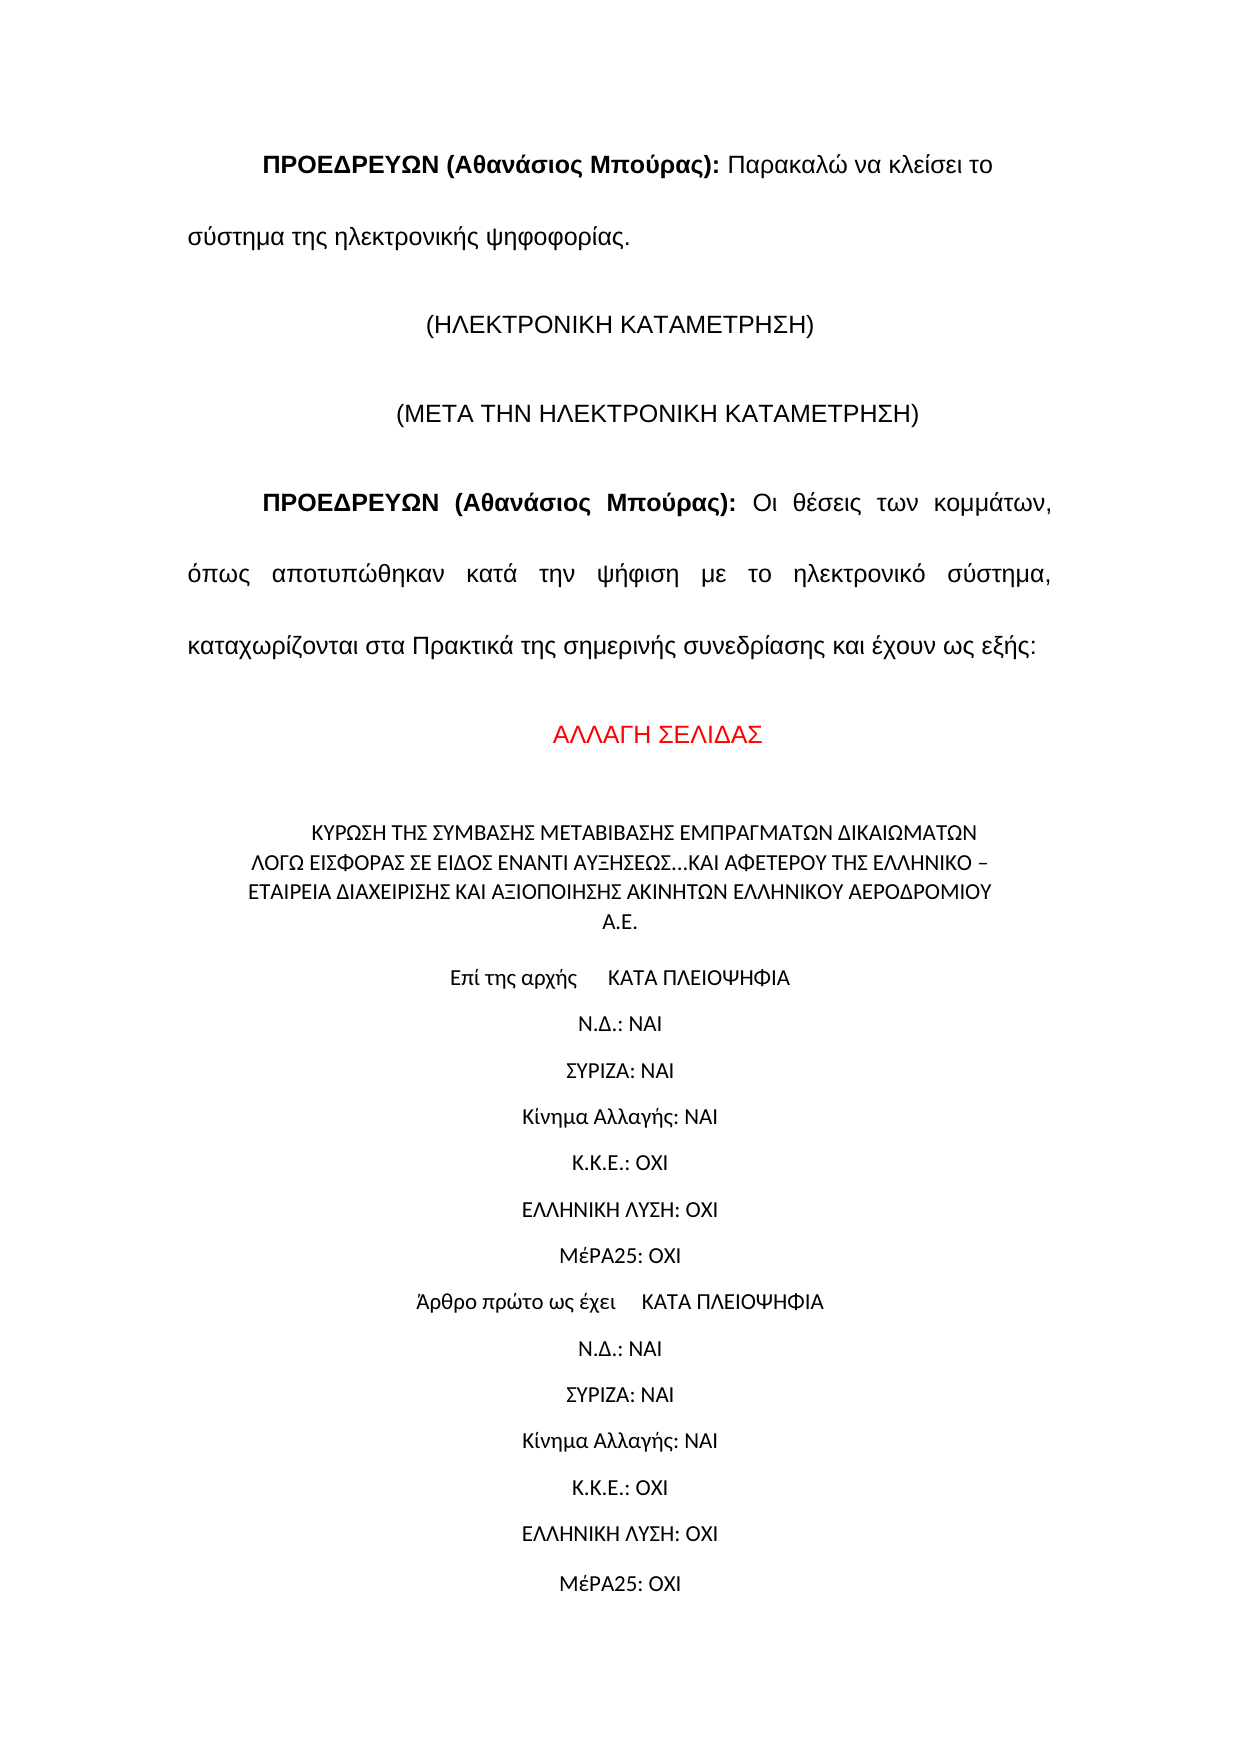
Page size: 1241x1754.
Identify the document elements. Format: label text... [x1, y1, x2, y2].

table_cell ΜέΡΑ25: OXI [238, 1566, 1002, 1600]
table_cell ΣΥΡΙΖΑ: ΝΑΙ [238, 1380, 1002, 1427]
text ΠΡΟΕΔΡΕΥΩΝ (Αθανάσιος Μπούρας): Παρακαλώ να κλείσει το σύστημα της ηλεκτρονικής ψηφοφορίας. [187, 150, 1053, 251]
table_cell Επί της αρχής ΚΑΤΑ ΠΛΕΙΟΨΗΦΙΑ [238, 963, 1002, 1009]
table_cell Ν.Δ.: ΝΑΙ [238, 1334, 1002, 1380]
text (ΜΕΤΑ ΤΗΝ ΗΛΕΚΤΡΟΝΙΚΗ ΚΑΤΑΜΕΤΡΗΣΗ) [187, 399, 1053, 428]
table_cell ΜέΡΑ25: OXI [238, 1241, 1002, 1287]
table_cell ΣΥΡΙΖΑ: ΝΑΙ [238, 1056, 1002, 1102]
table_cell Κίνημα Αλλαγής: ΝΑΙ [238, 1102, 1002, 1148]
text ΠΡΟΕΔΡΕΥΩΝ (Αθανάσιος Μπούρας): Οι θέσεις των κομμάτων, όπως αποτυπώθηκαν κατά την ψήφιση με το ηλεκτρονικό σύστημα, καταχωρίζονται στα Πρακτικά της σημερινής συνεδρίασης και έχουν ως εξής: [187, 487, 1053, 660]
table_cell Κ.Κ.Ε.: OXI [238, 1149, 1002, 1195]
table_cell Κ.Κ.Ε.: OXI [238, 1473, 1002, 1519]
table_cell Άρθρο πρώτο ως έχει ΚΑΤΑ ΠΛΕΙΟΨΗΦΙΑ [238, 1288, 1002, 1334]
table_cell Ν.Δ.: ΝΑΙ [238, 1009, 1002, 1056]
table_cell Κίνημα Αλλαγής: ΝΑΙ [238, 1427, 1002, 1473]
table_cell ΕΛΛΗΝΙΚΗ ΛΥΣΗ: OXI [238, 1519, 1002, 1566]
table_cell ΕΛΛΗΝΙΚΗ ΛΥΣΗ: OXI [238, 1195, 1002, 1241]
table_header ΚΥΡΩΣΗ ΤΗΣ ΣΥΜΒΑΣΗΣ ΜΕΤΑΒΙΒΑΣΗΣ ΕΜΠΡΑΓΜΑΤΩΝ ΔΙΚΑΙΩΜΑΤΩΝ ΛΟΓΩ ΕΙΣΦΟΡΑΣ ΣΕ ΕΙΔΟΣ ΕΝΑΝΤΙ ΑΥΞΗΣΕΩΣ...ΚΑΙ ΑΦΕΤΕΡΟΥ ΤΗΣ ΕΛΛΗΝΙΚΟ – ΕΤΑΙΡΕΙΑ ΔΙΑΧΕΙΡΙΣΗΣ ΚΑΙ ΑΞΙΟΠΟΙΗΣΗΣ ΑΚΙΝΗΤΩΝ ΕΛΛΗΝΙΚΟΥ ΑΕΡΟΔΡΟΜΙΟΥ Α.Ε. [238, 808, 1002, 963]
text ΑΛΛΑΓΗ ΣΕΛΙΔΑΣ [187, 720, 1053, 748]
text (ΗΛΕΚΤΡΟΝΙΚΗ ΚΑΤΑΜΕΤΡΗΣΗ) [187, 310, 1053, 339]
